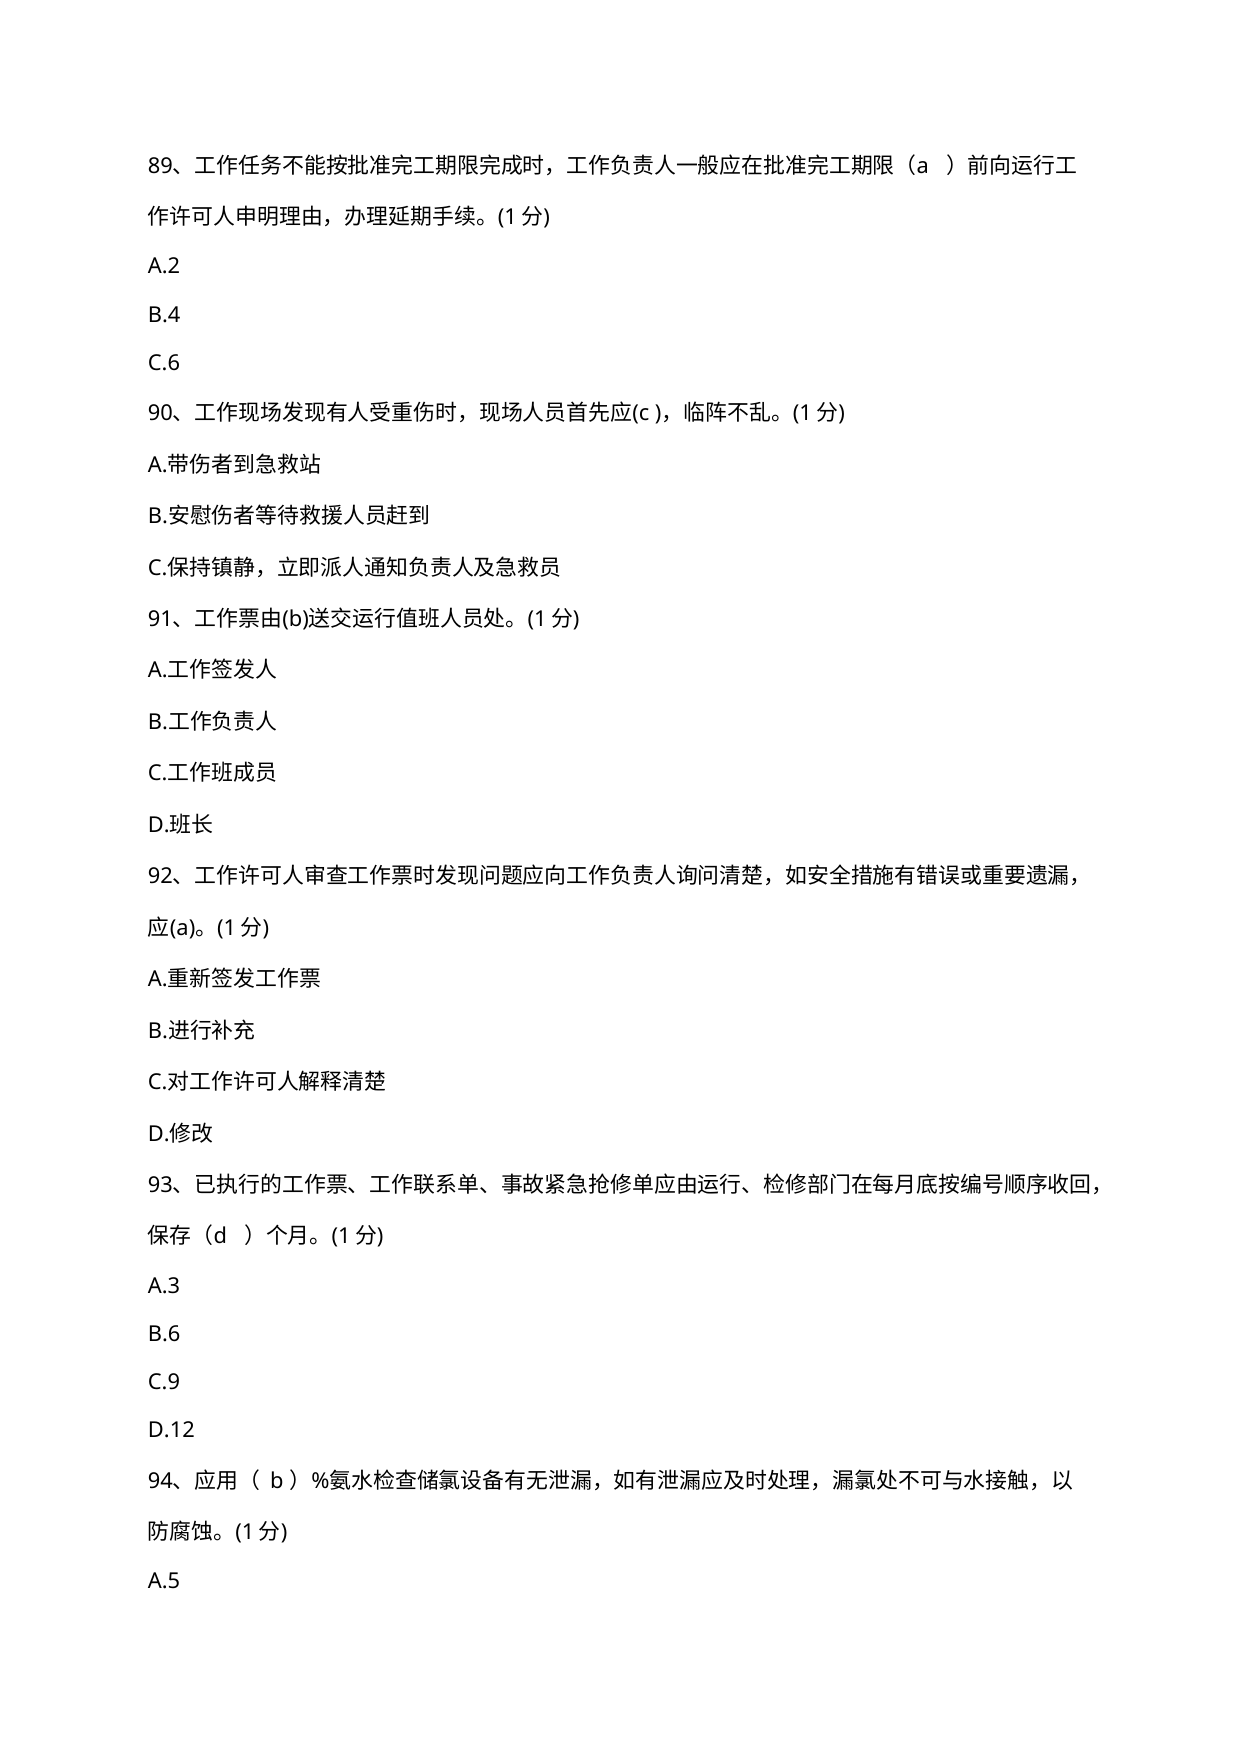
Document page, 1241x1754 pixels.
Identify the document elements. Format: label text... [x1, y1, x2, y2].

text 93、已执行的工作票、工作联系单、事故紧急抢修单应由运行、检修部门在每月底按编号顺序收回，保存（d ）个月。(1分) [148, 1167, 1092, 1250]
text A.工作签发人 [148, 652, 1092, 684]
text B.6 [148, 1318, 1092, 1348]
text D.12 [148, 1414, 1092, 1444]
text C.工作班成员 [148, 755, 1092, 787]
text A.带伤者到急救站 [148, 447, 1092, 478]
text A.3 [148, 1270, 1092, 1299]
text B.安慰伤者等待救援人员赶到 [148, 498, 1092, 530]
text D.班长 [148, 807, 1092, 839]
text D.修改 [148, 1116, 1092, 1147]
text C.6 [148, 347, 1092, 377]
text A.重新签发工作票 [148, 961, 1092, 993]
text C.9 [148, 1366, 1092, 1396]
text 89、工作任务不能按批准完工期限完成时，工作负责人一般应在批准完工期限（a ）前向运行工作许可人申明理由，办理延期手续。(1分) [148, 148, 1092, 231]
text 91、工作票由(b)送交运行值班人员处。(1分) [148, 601, 1092, 633]
text B.4 [148, 299, 1092, 328]
text 90、工作现场发现有人受重伤时，现场人员首先应(c )，临阵不乱。(1分) [148, 395, 1092, 427]
text B.进行补充 [148, 1013, 1092, 1044]
text C.保持镇静，立即派人通知负责人及急救员 [148, 549, 1092, 581]
text A.5 [148, 1566, 1092, 1595]
text B.工作负责人 [148, 704, 1092, 736]
text 92、工作许可人审查工作票时发现问题应向工作负责人询问清楚，如安全措施有错误或重要遗漏，应(a)。(1分) [148, 858, 1092, 941]
text 94、应用（ b ）%氨水检查储氯设备有无泄漏，如有泄漏应及时处理，漏氯处不可与水接触，以防腐蚀。(1分) [148, 1463, 1092, 1546]
text C.对工作许可人解释清楚 [148, 1064, 1092, 1096]
text A.2 [148, 251, 1092, 280]
